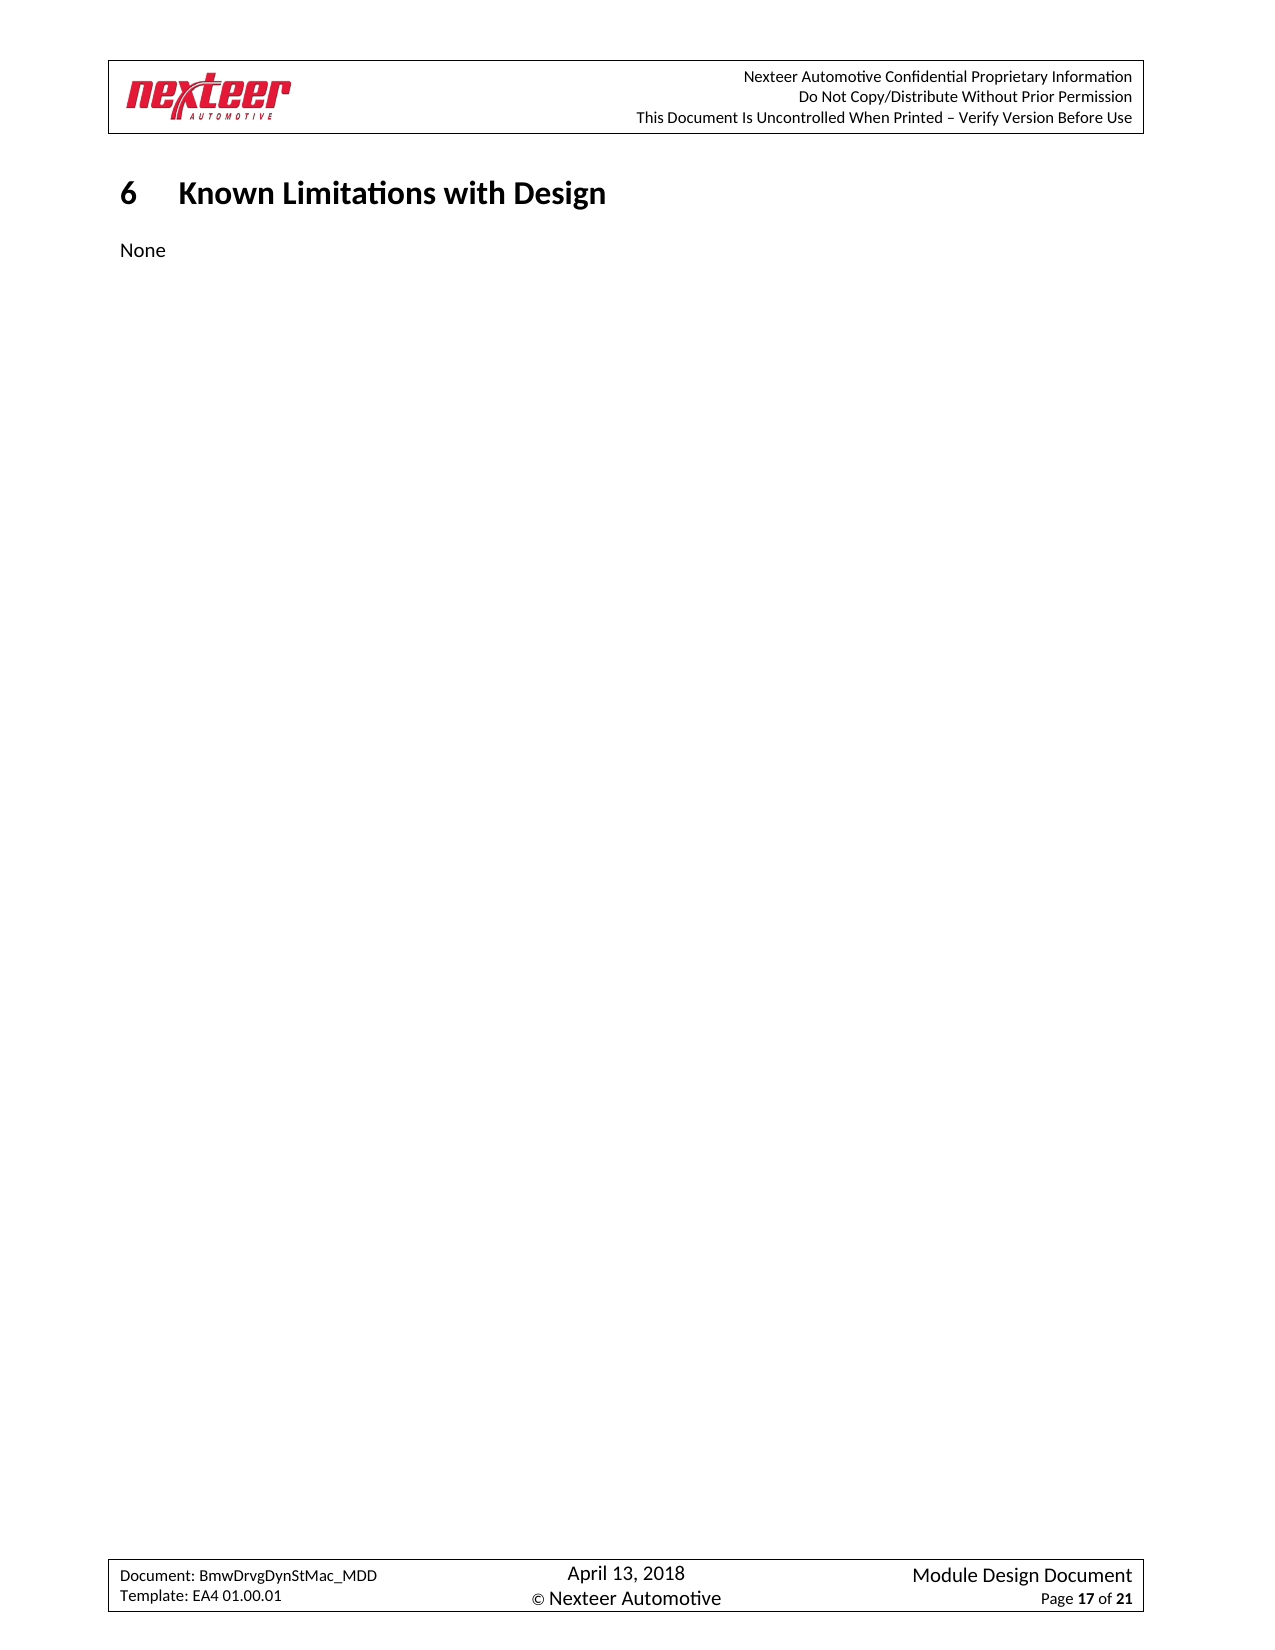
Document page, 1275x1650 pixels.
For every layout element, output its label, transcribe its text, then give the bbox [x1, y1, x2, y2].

text None [120, 238, 1155, 263]
picture [120, 61, 295, 133]
subtitle Known Limitations with Design [120, 172, 1155, 213]
